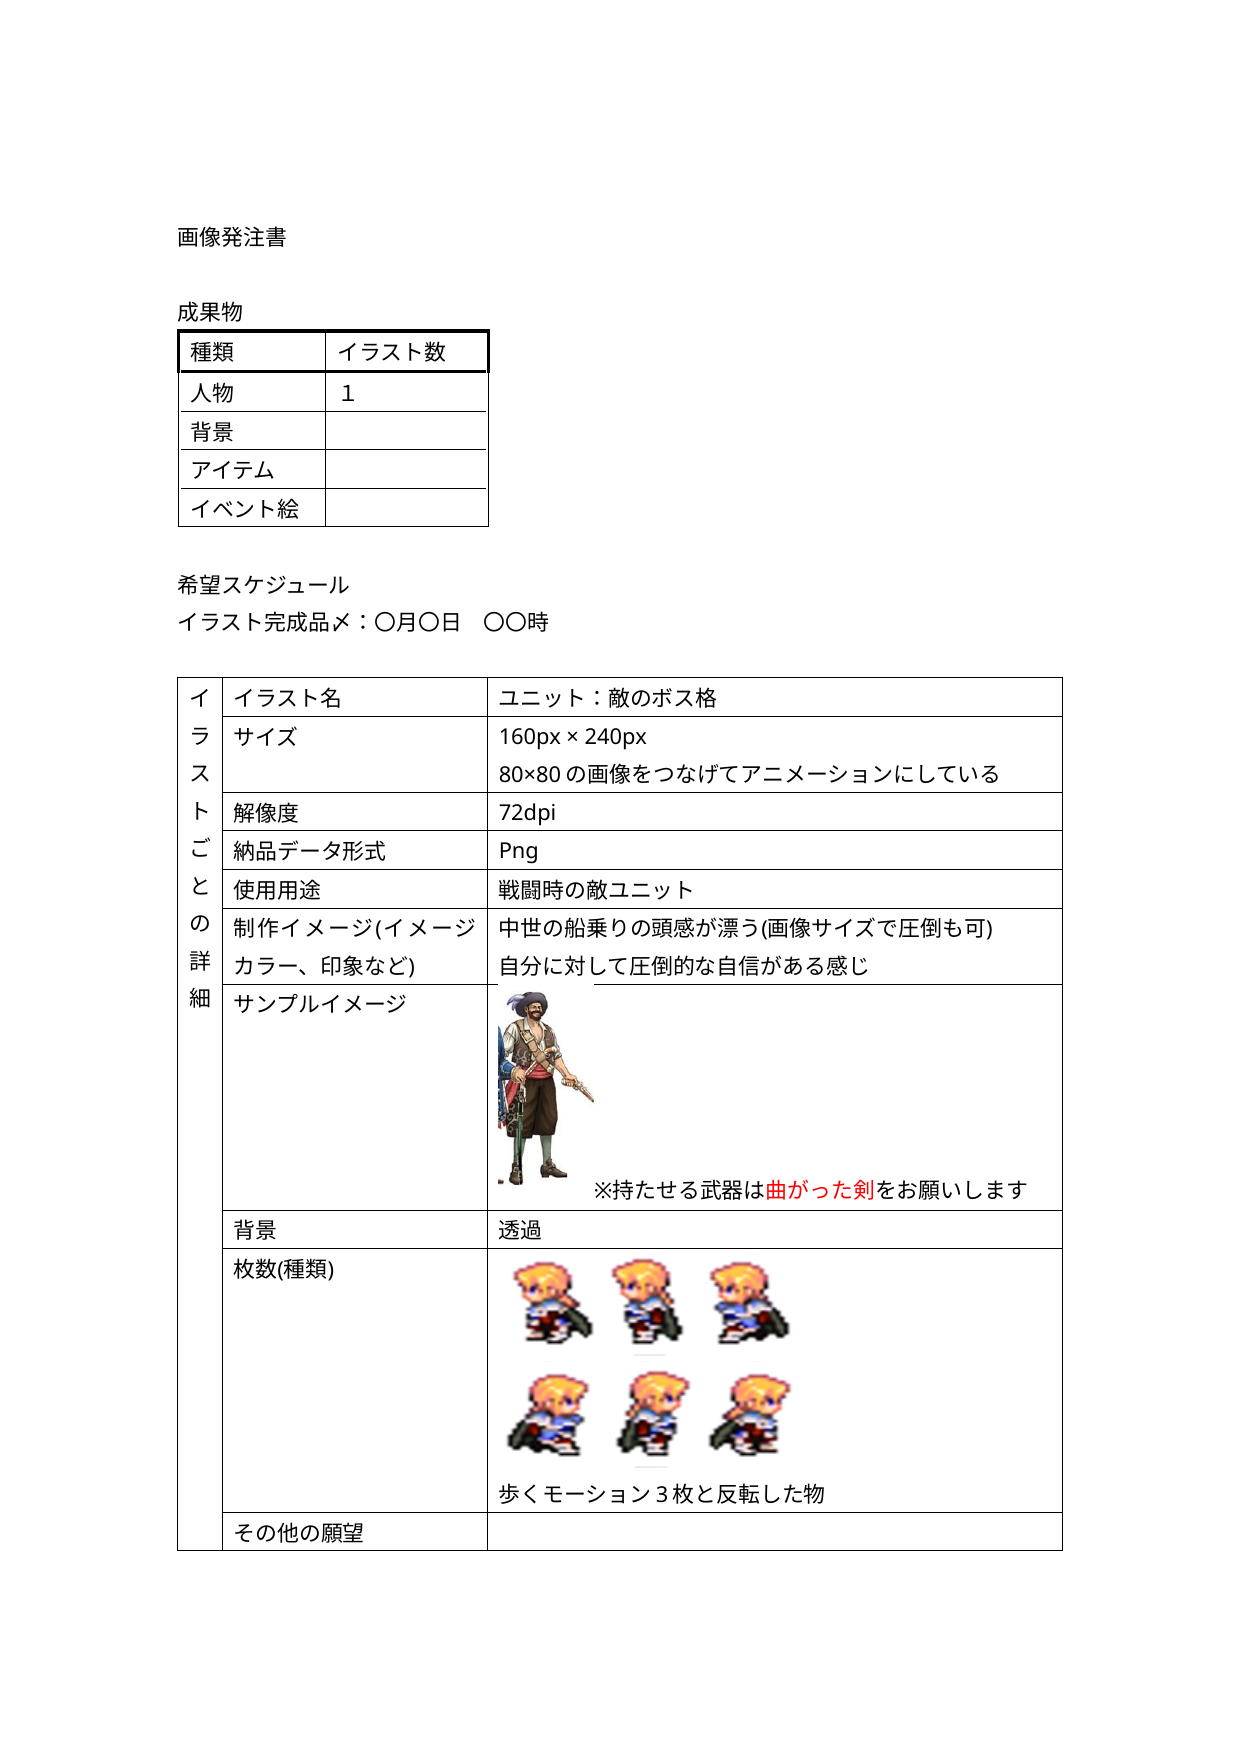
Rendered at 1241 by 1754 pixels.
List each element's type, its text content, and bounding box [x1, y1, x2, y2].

table_cell サンプルイメージ [223, 985, 487, 1209]
picture [498, 1249, 799, 1356]
table_cell 枚数(種類) [223, 1249, 487, 1512]
table_cell 透過 [488, 1211, 1062, 1248]
table_cell [488, 1513, 1062, 1550]
table_cell Png [488, 831, 1062, 869]
table_cell 納品データ形式 [223, 831, 487, 869]
table_cell [326, 488, 488, 526]
table_cell 使用用途 [223, 870, 487, 907]
table_cell 制作イメージ(イメージカラー、印象など) [223, 909, 487, 983]
table_header イラストごとの詳細 [178, 678, 222, 1550]
table_cell 中世の船乗りの頭感が漂う(画像サイズで圧倒も可) 自分に対して圧倒的な自信がある感じ [488, 909, 1062, 983]
text イラスト完成品〆 ：〇月〇日 〇〇時 [177, 602, 1063, 640]
picture [498, 1361, 807, 1468]
text 成果物 [177, 292, 1063, 329]
table_cell 72dpi [488, 793, 1062, 830]
table_cell [326, 411, 488, 449]
table_cell 背景 [179, 411, 325, 449]
table_cell 人物 [179, 370, 325, 411]
table_cell その他の願望 [223, 1513, 487, 1550]
table_cell 背景 [223, 1211, 487, 1248]
table_cell １ [326, 370, 488, 411]
table_cell ※持たせる武器は曲がった剣をお願いします [488, 985, 1062, 1209]
table_cell イベント絵 [179, 488, 325, 526]
table_header ユニット：敵のボス格 [488, 678, 1062, 716]
table_header 種類 [180, 333, 325, 370]
table_cell 戦闘時の敵ユニット [488, 870, 1062, 907]
table_cell 歩くモーション3枚と反転した物 [488, 1249, 1062, 1512]
text 画像発注書 [177, 217, 1063, 254]
text 希望スケジュール [177, 565, 1063, 602]
table_cell 160px × 240px 80×80の画像をつなげてアニメーションにしている [488, 717, 1062, 792]
table_cell アイテム [179, 449, 325, 488]
table_header イラスト数 [326, 333, 487, 370]
table_header イラスト名 [223, 678, 487, 716]
table_cell サイズ [223, 717, 487, 792]
table_cell [326, 449, 488, 488]
table_cell 解像度 [223, 793, 487, 830]
picture [498, 984, 594, 1199]
